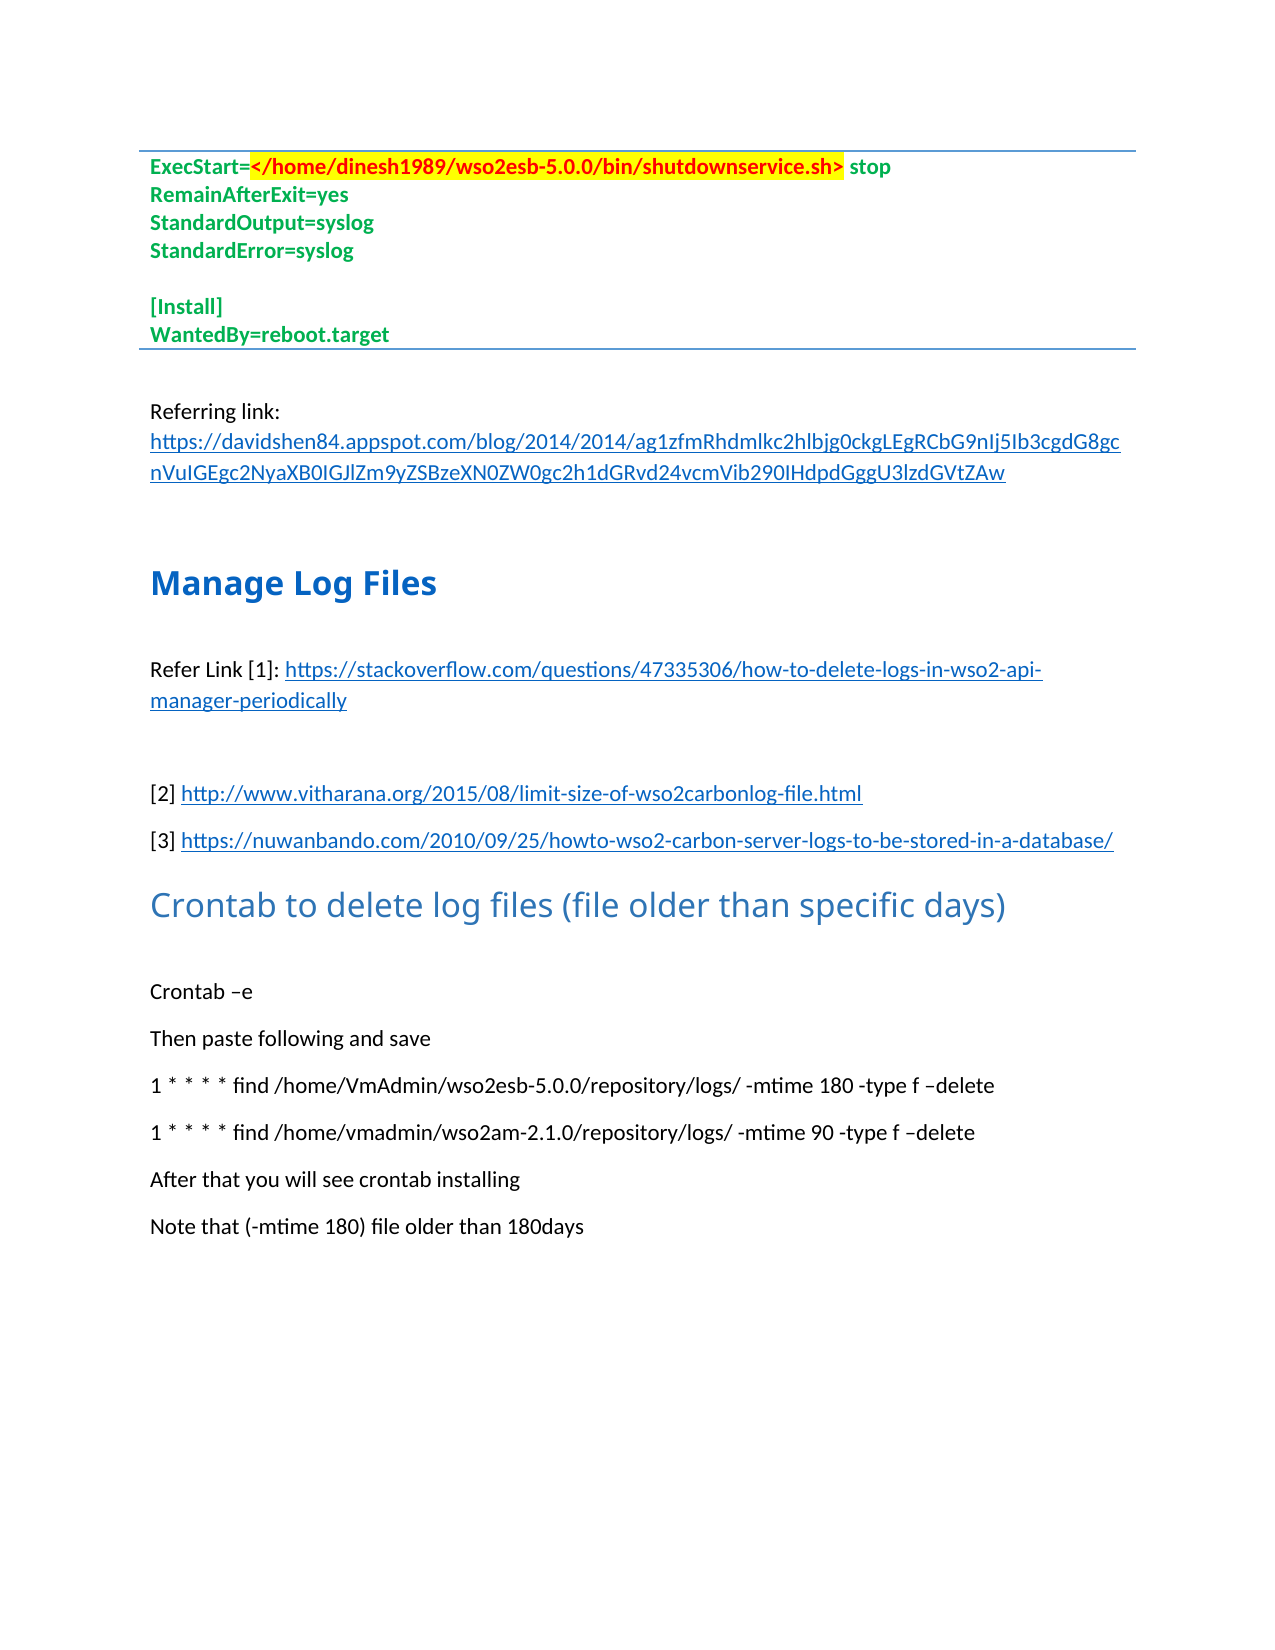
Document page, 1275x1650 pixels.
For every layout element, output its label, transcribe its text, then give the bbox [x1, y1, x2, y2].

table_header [139, 152, 1136, 348]
text Referring link: https://davidshen84.appspot.com/blog/2014/2014/ag1zfmRhdmlkc2hlbjg0ckgLEgRCbG9nIj5Ib3cgdG8gcnVuIGEgc2NyaXB0IGJlZm9yZSBzeXN0ZW0gc2h1dGRvd24vcmVib290IHdpdGggU3lzdGVtZAw [150, 397, 1125, 486]
text [2] http://www.vitharana.org/2015/08/limit-size-of-wso2carbonlog-file.html [150, 779, 1125, 807]
text [3] https://nuwanbando.com/2010/09/25/howto-wso2-carbon-server-logs-to-be-stored-in-a-database/ [150, 826, 1125, 854]
subtitle Manage Log Files [150, 560, 1125, 605]
text Then paste following and save [150, 1024, 1125, 1052]
text Note that (-mtime 180) file older than 180days [150, 1212, 1125, 1240]
text Crontab –e [150, 977, 1125, 1005]
text 1 * * * * find /home/vmadmin/wso2am-2.1.0/repository/logs/ -mtime 90 -type f –delete [150, 1118, 1125, 1146]
text 1 * * * * find /home/VmAdmin/wso2esb-5.0.0/repository/logs/ -mtime 180 -type f –delete [150, 1071, 1125, 1099]
subtitle Crontab to delete log files (file older than specific days) [150, 882, 1125, 927]
text Refer Link [1]: https://stackoverflow.com/questions/47335306/how-to-delete-logs-in-wso2-api-manager-periodically [150, 656, 1125, 714]
text After that you will see crontab installing [150, 1165, 1125, 1193]
